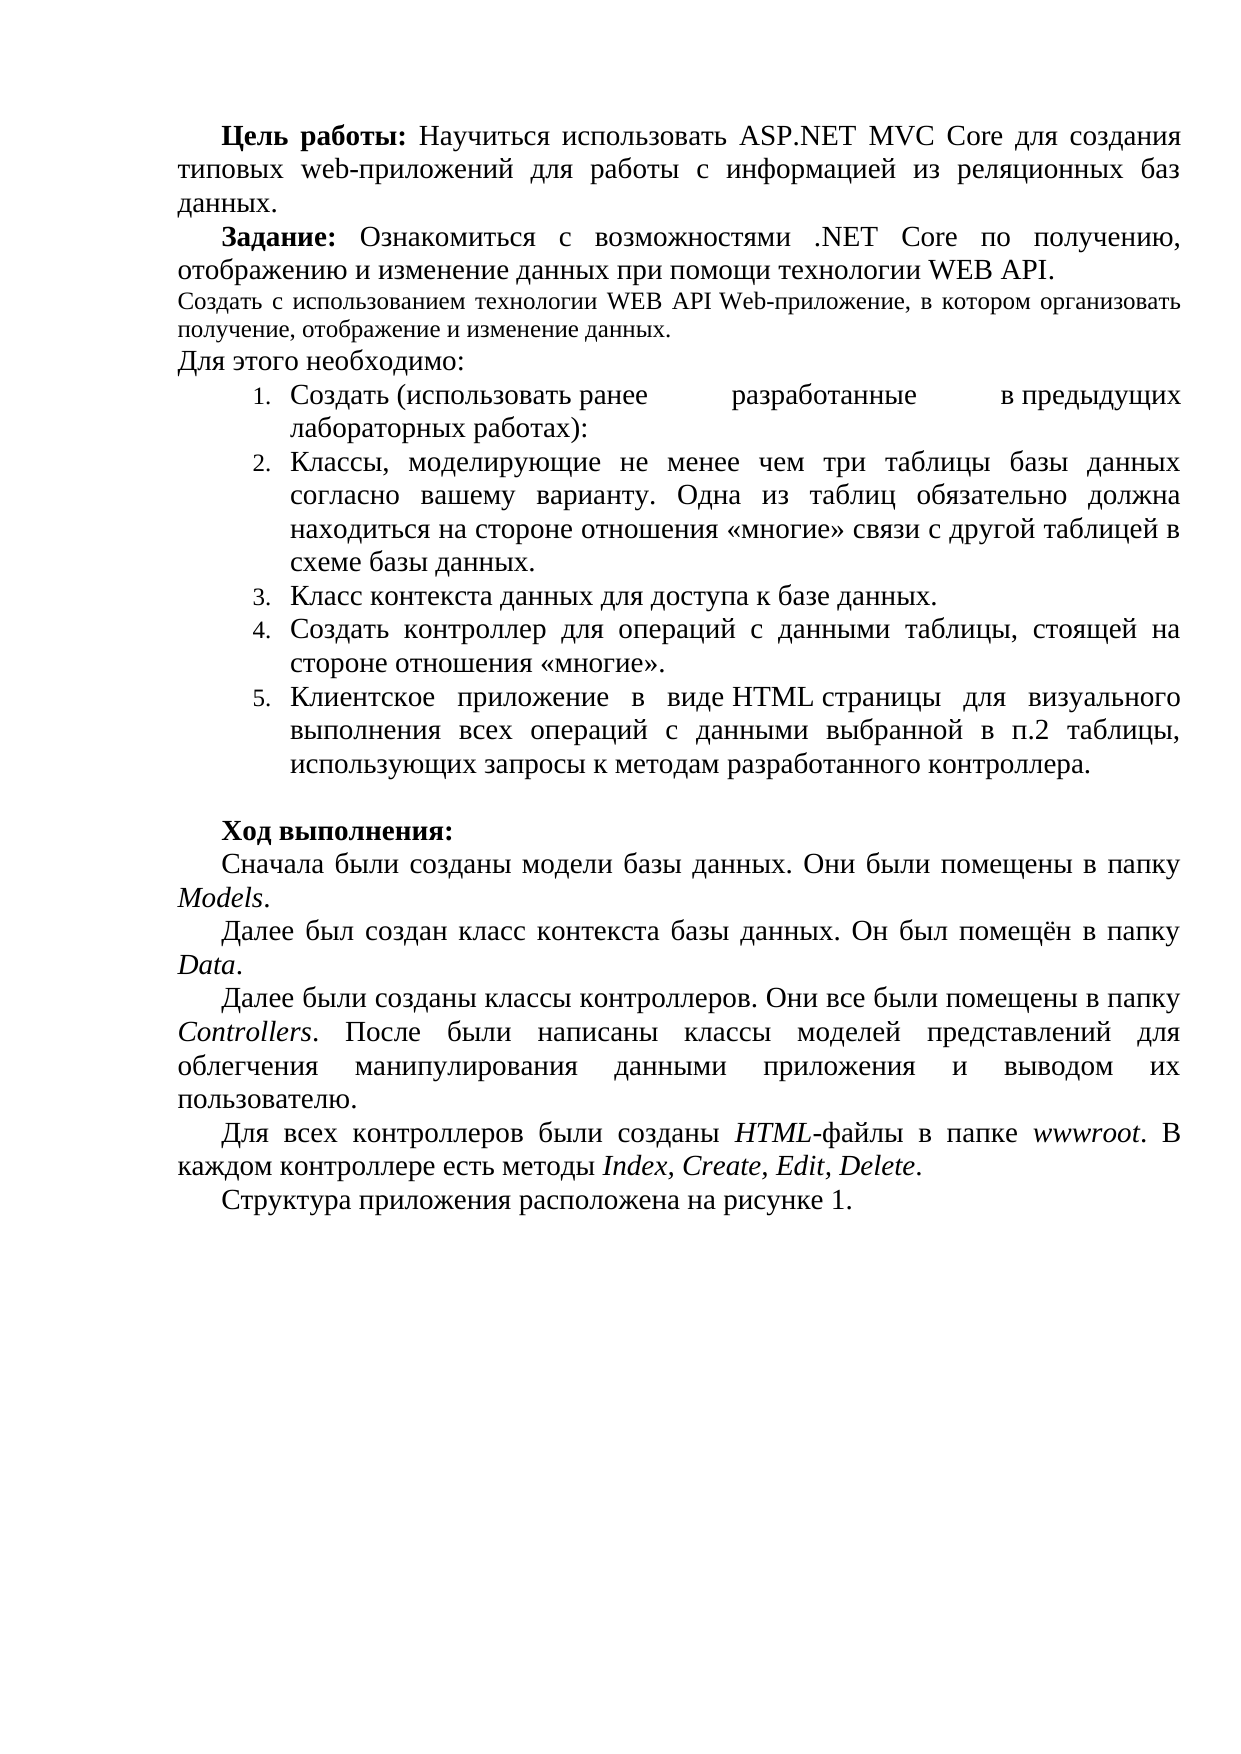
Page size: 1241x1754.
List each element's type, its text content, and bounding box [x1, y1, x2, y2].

list Клиентское приложение в виде HTML страницы для визуального выполнения всех операций с данными выбранной в п.2 таблицы, использующих запросы к методам разработанного контроллера. [252, 679, 1181, 779]
text Для этого необходимо: [177, 343, 1181, 377]
list Создать контроллер для операций с данными таблицы, стоящей на стороне отношения «многие». [252, 612, 1181, 679]
text Далее был создан класс контекста базы данных. Он был помещён в папку Data. [177, 913, 1181, 981]
text Структура приложения расположена на рисунке 1. [177, 1182, 1181, 1215]
list Класс контекста данных для доступа к базе данных. [252, 578, 1181, 612]
text Ход выполнения: [177, 813, 1181, 846]
list Классы, моделирующие не менее чем три таблицы базы данных согласно вашему варианту. Одна из таблиц обязательно должна находиться на стороне отношения «многие» связи с другой таблицей в схеме базы данных. [252, 444, 1181, 578]
text Далее были созданы классы контроллеров. Они все были помещены в папку Controllers. После были написаны классы моделей представлений для облегчения манипулирования данными приложения и выводом их пользователю. [177, 981, 1181, 1115]
text Создать с использованием технологии WEB API Web-приложение, в котором организовать получение, отображение и изменение данных. [177, 286, 1181, 343]
text Для всех контроллеров были созданы HTML-файлы в папке wwwroot. В каждом контроллере есть методы Index, Create, Edit, Delete. [177, 1115, 1181, 1182]
list Создать (использовать ранее разработанные в предыдущих лабораторных работах): [252, 377, 1181, 444]
text Сначала были созданы модели базы данных. Они были помещены в папку Models. [177, 846, 1181, 913]
text Задание: Ознакомиться с возможностями .NET Core по получению, отображению и изменение данных при помощи технологии WEB API. [177, 219, 1181, 286]
text Цель работы: Научиться использовать ASP.NET MVC Сore для создания типовых web-приложений для работы с информацией из реляционных баз данных. [177, 118, 1181, 219]
